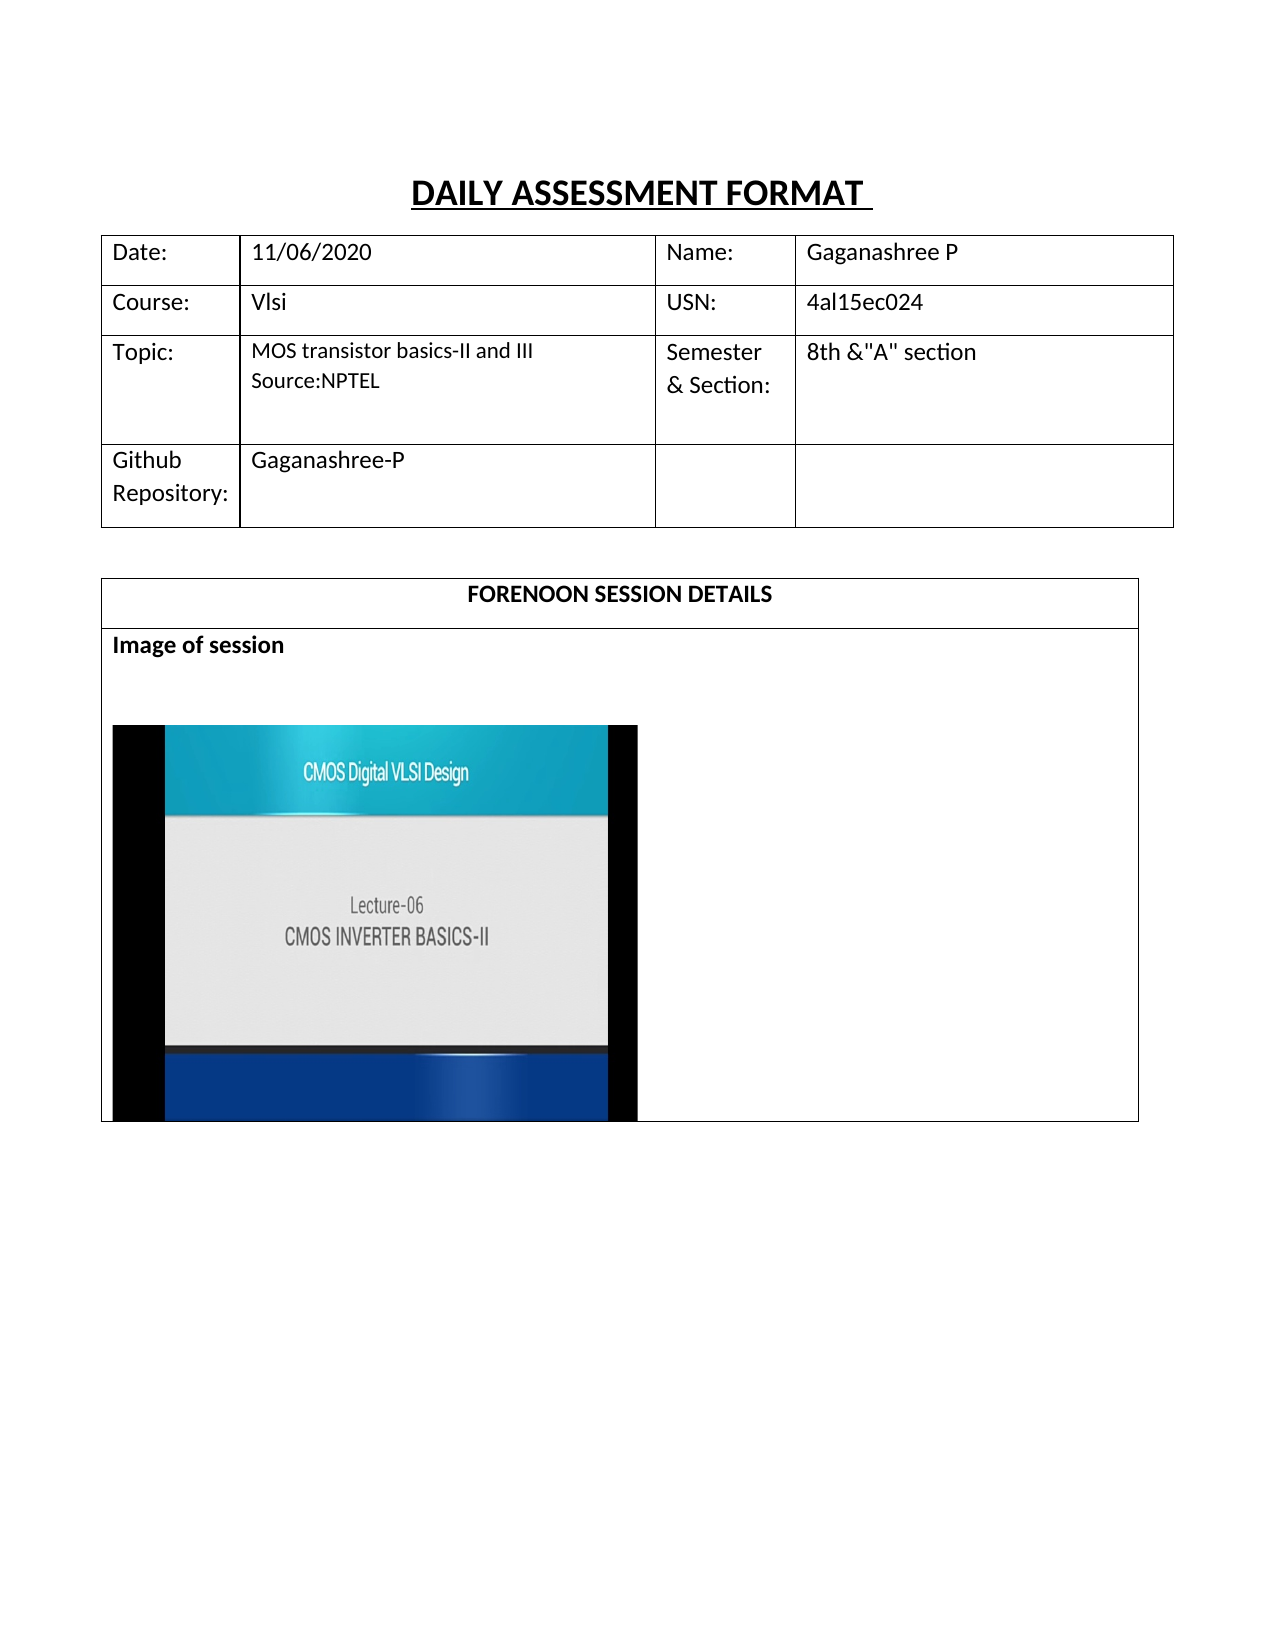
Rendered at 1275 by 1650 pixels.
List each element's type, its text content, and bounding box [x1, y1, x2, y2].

table_cell USN: [656, 286, 795, 335]
table_header FORENOON SESSION DETAILS [102, 579, 1138, 628]
table_cell Github Repository: [102, 445, 239, 527]
text DAILY ASSESSMENT FORMAT [112, 169, 1162, 214]
table_header Date: [102, 236, 239, 285]
table_cell Topic: [102, 336, 239, 444]
table_header Gaganashree P [796, 236, 1173, 285]
table_cell Vlsi [241, 286, 655, 335]
table_cell Semester & Section: [656, 336, 795, 444]
table_cell 4al15ec024 [796, 286, 1173, 335]
picture [112, 725, 638, 1121]
table_cell Course: [102, 286, 239, 335]
table_cell Image of session [102, 629, 1138, 1121]
table_header 11/06/2020 [241, 236, 655, 285]
table_header Name: [656, 236, 795, 285]
table_cell [656, 445, 795, 527]
table_cell 8th &"A" section [796, 336, 1173, 444]
table_cell MOS transistor basics-II and III Source:NPTEL [241, 336, 655, 444]
table_cell [796, 445, 1173, 527]
table_cell Gaganashree-P [241, 445, 655, 527]
